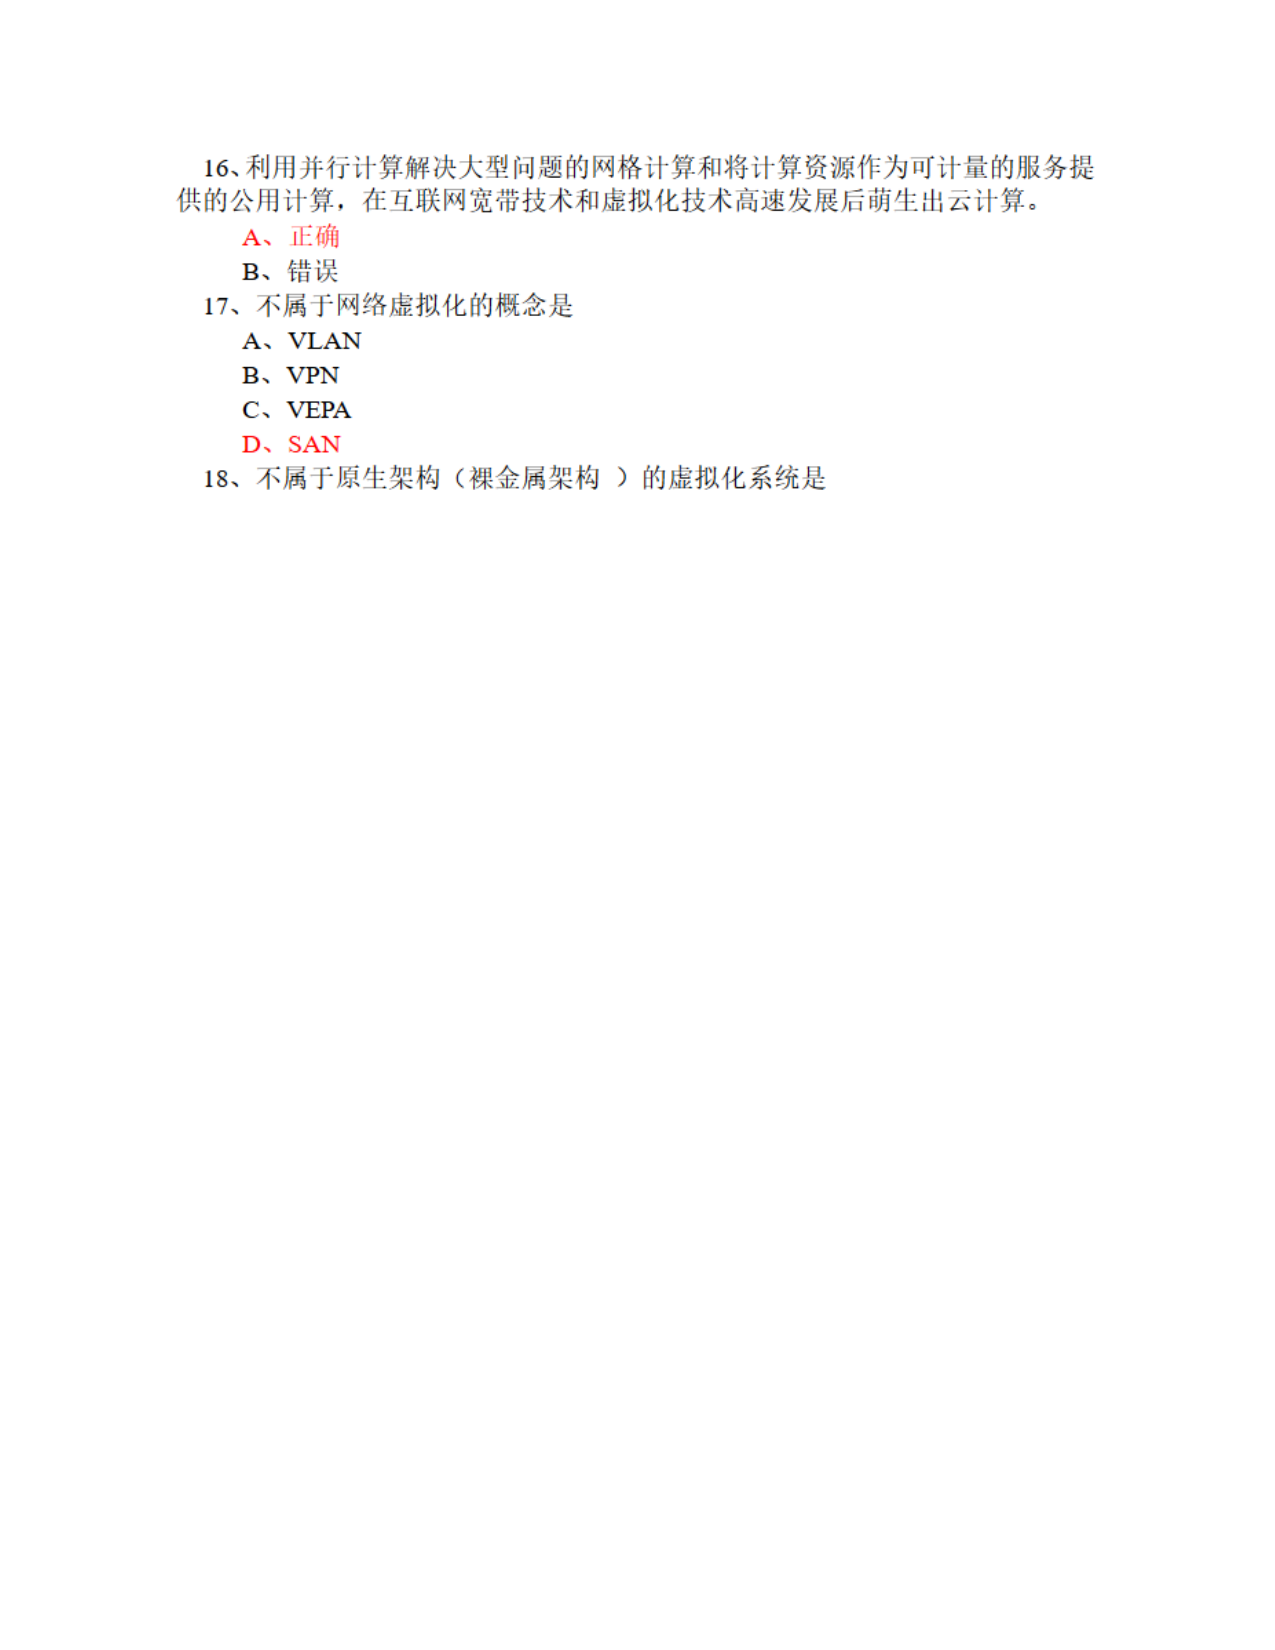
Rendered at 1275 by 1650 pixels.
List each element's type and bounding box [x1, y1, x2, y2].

picture [150, 150, 1125, 512]
